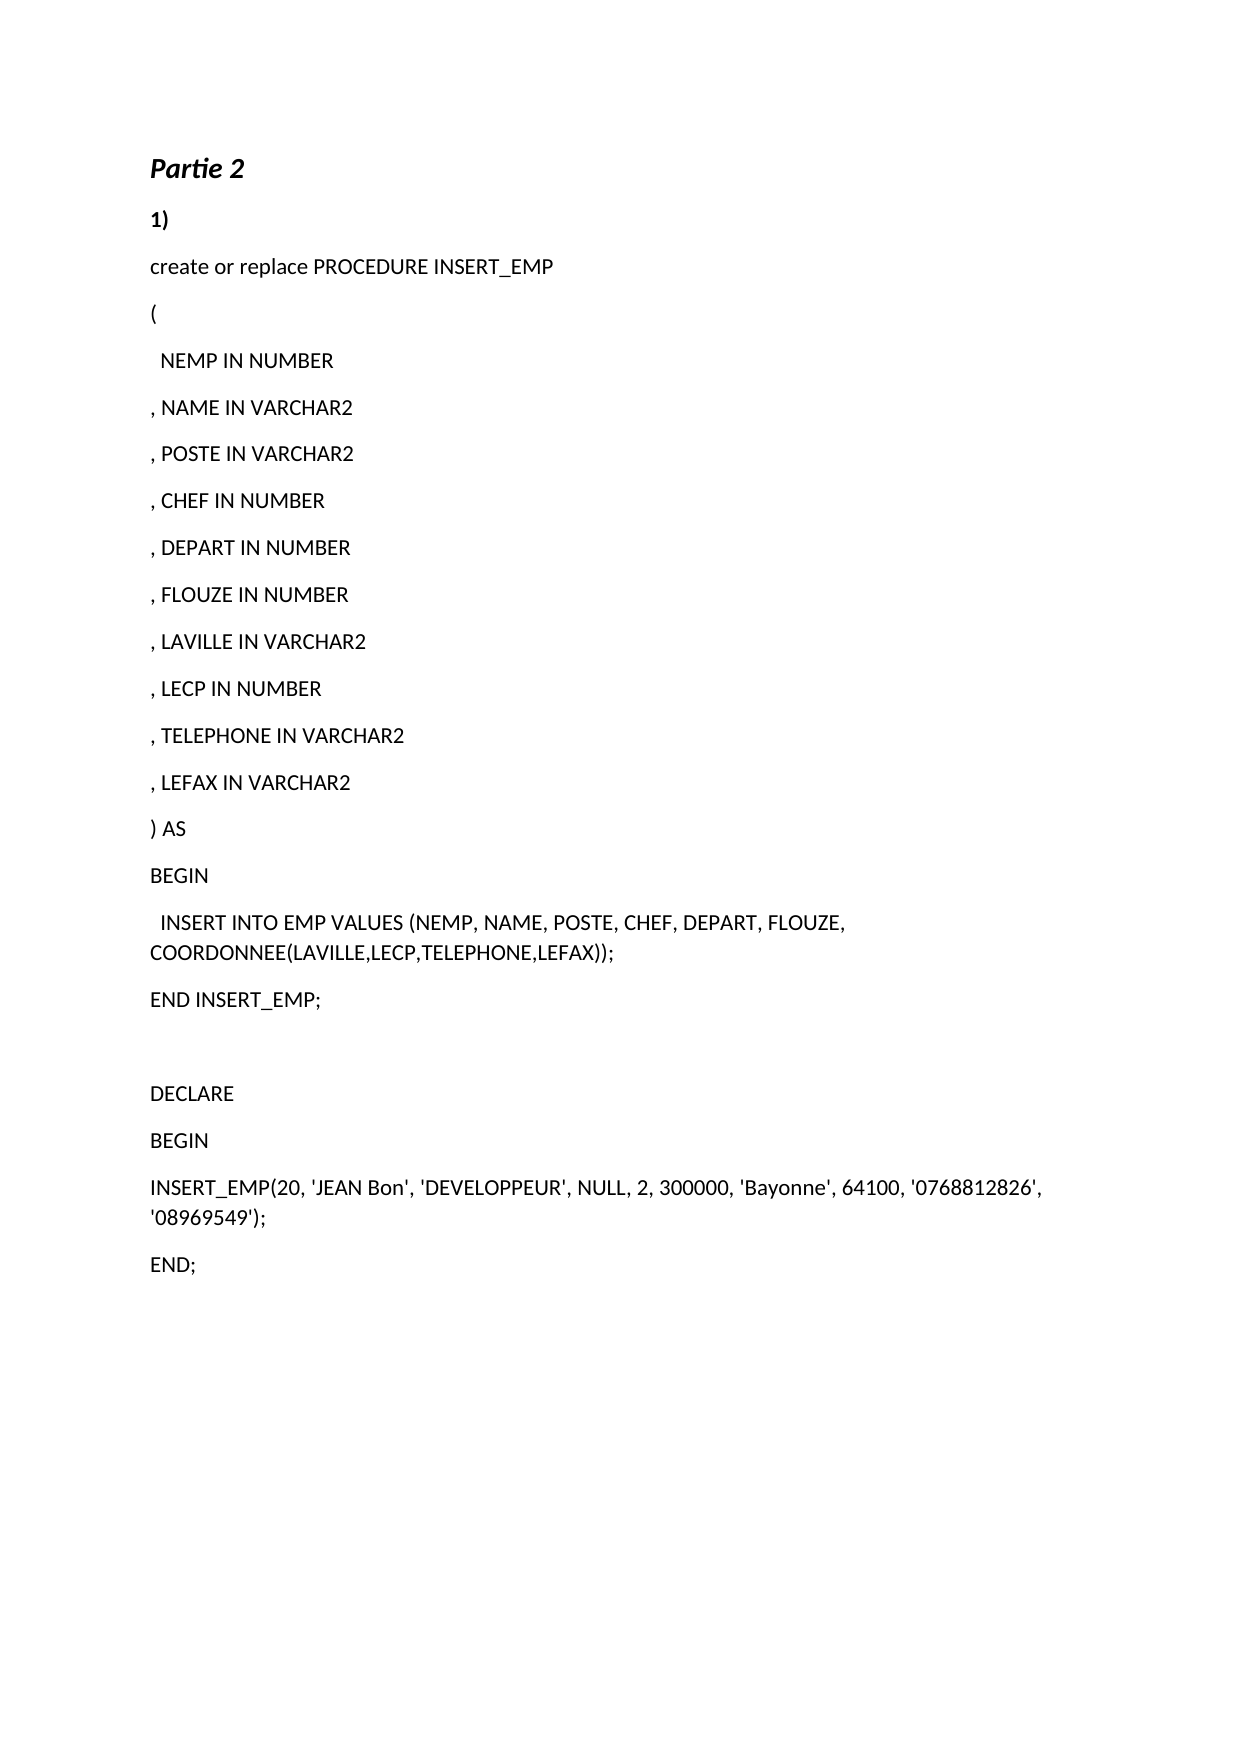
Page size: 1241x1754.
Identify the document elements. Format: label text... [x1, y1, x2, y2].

text Partie 2 [150, 150, 1090, 186]
text 1) [150, 205, 1090, 233]
text ( [150, 299, 1090, 327]
text , DEPART IN NUMBER [150, 533, 1090, 561]
text , LEFAX IN VARCHAR2 [150, 768, 1090, 796]
text , CHEF IN NUMBER [150, 486, 1090, 514]
text , FLOUZE IN NUMBER [150, 580, 1090, 608]
text DECLARE [150, 1079, 1090, 1107]
text NEMP IN NUMBER [150, 346, 1090, 374]
text INSERT INTO EMP VALUES (NEMP, NAME, POSTE, CHEF, DEPART, FLOUZE, COORDONNEE(LAVILLE,LECP,TELEPHONE,LEFAX)); [150, 908, 1090, 966]
text , LAVILLE IN VARCHAR2 [150, 627, 1090, 655]
text , POSTE IN VARCHAR2 [150, 439, 1090, 467]
text , NAME IN VARCHAR2 [150, 393, 1090, 421]
text END; [150, 1250, 1090, 1278]
text ) AS [150, 814, 1090, 842]
text , LECP IN NUMBER [150, 674, 1090, 702]
text create or replace PROCEDURE INSERT_EMP [150, 252, 1090, 280]
text INSERT_EMP(20, 'JEAN Bon', 'DEVELOPPEUR', NULL, 2, 300000, 'Bayonne', 64100, '0768812826', '08969549'); [150, 1173, 1090, 1231]
text BEGIN [150, 861, 1090, 889]
text , TELEPHONE IN VARCHAR2 [150, 721, 1090, 749]
text END INSERT_EMP; [150, 985, 1090, 1013]
text BEGIN [150, 1126, 1090, 1154]
